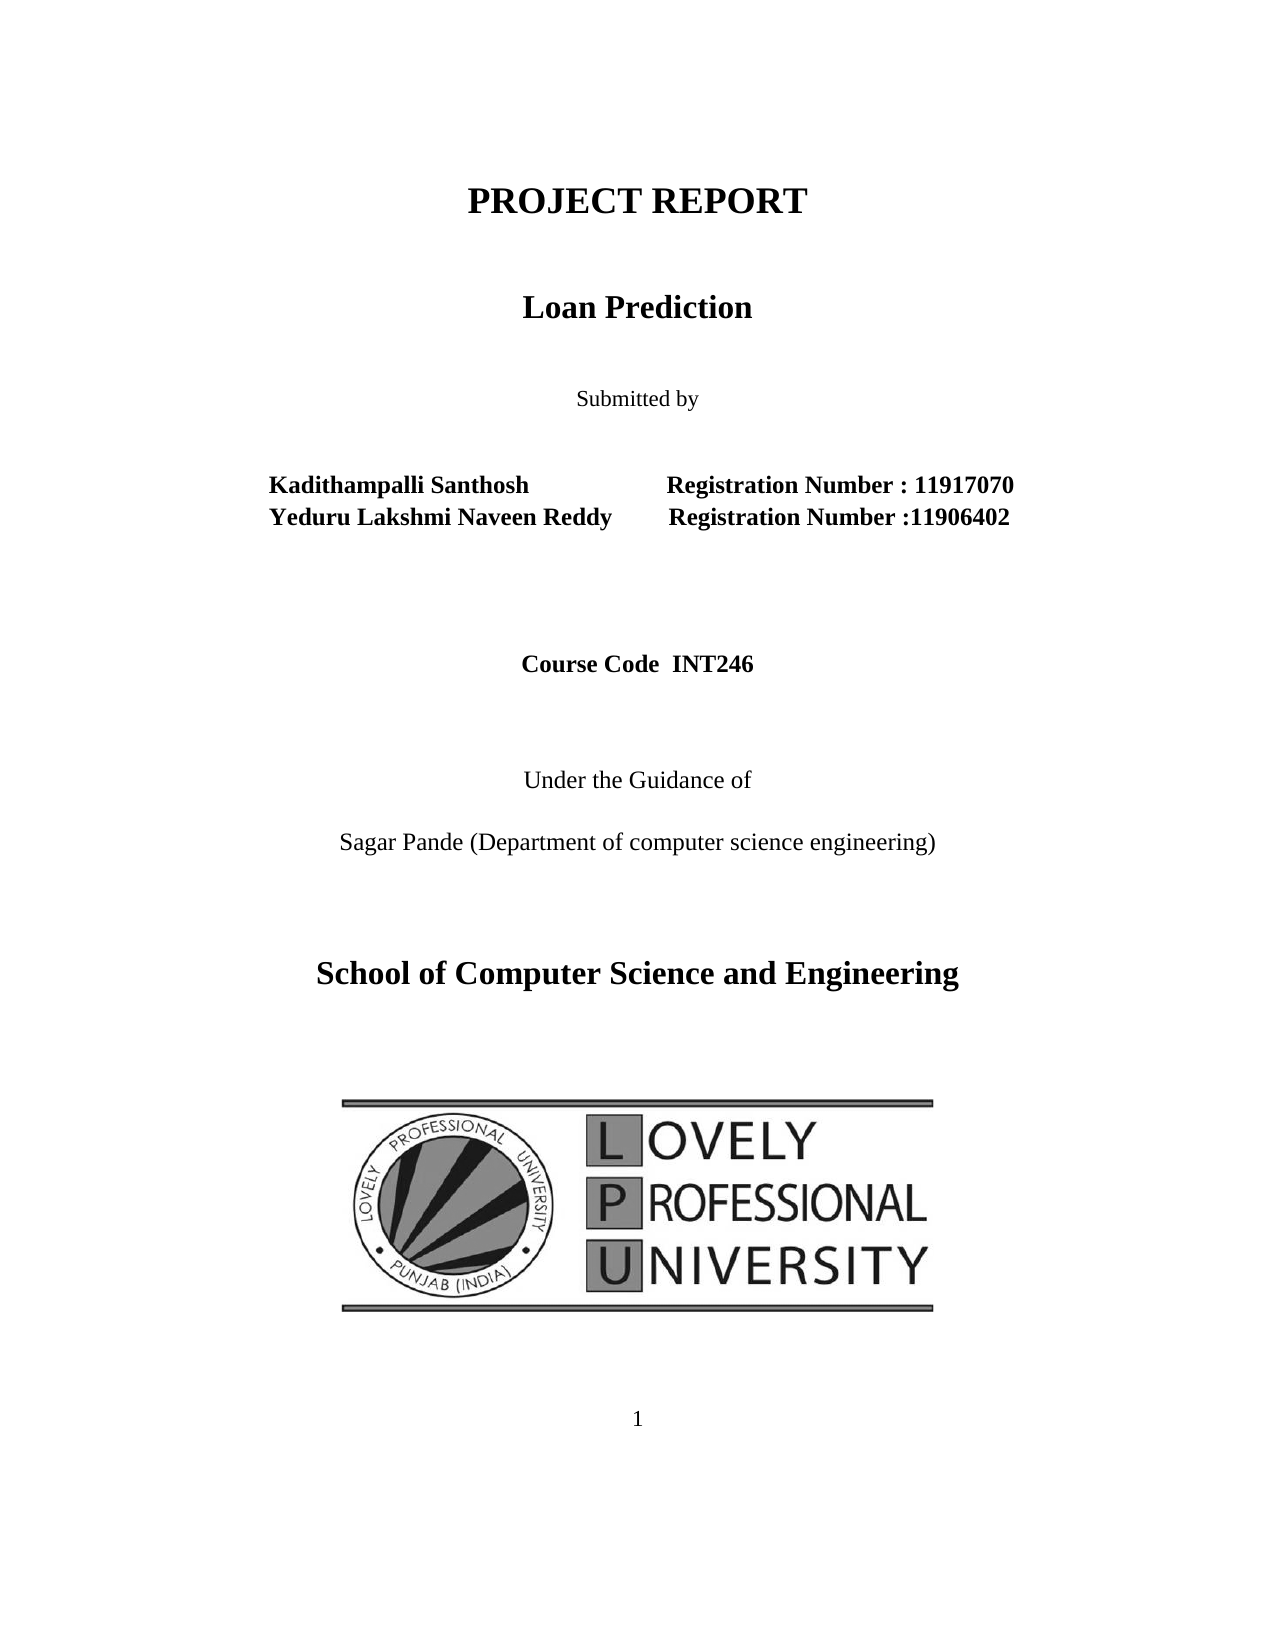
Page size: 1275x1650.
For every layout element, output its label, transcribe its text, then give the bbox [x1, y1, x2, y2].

subtitle School of Computer Science and Engineering [150, 954, 1125, 992]
text PROJECT REPORT [150, 178, 1125, 222]
text Yeduru Lakshmi Naveen Reddy Registration Number :11906402 [150, 502, 1125, 530]
text Course Code INT246 [150, 649, 1125, 678]
text Under the Guidance of [150, 765, 1125, 794]
text Kadithampalli Santhosh Registration Number : 11917070 [150, 471, 1125, 499]
text Loan Prediction [150, 287, 1125, 325]
text Sagar Pande (Department of computer science engineering) [150, 827, 1125, 856]
picture [341, 1099, 934, 1312]
text 1 [150, 1405, 1125, 1431]
text Submitted by [150, 385, 1125, 412]
